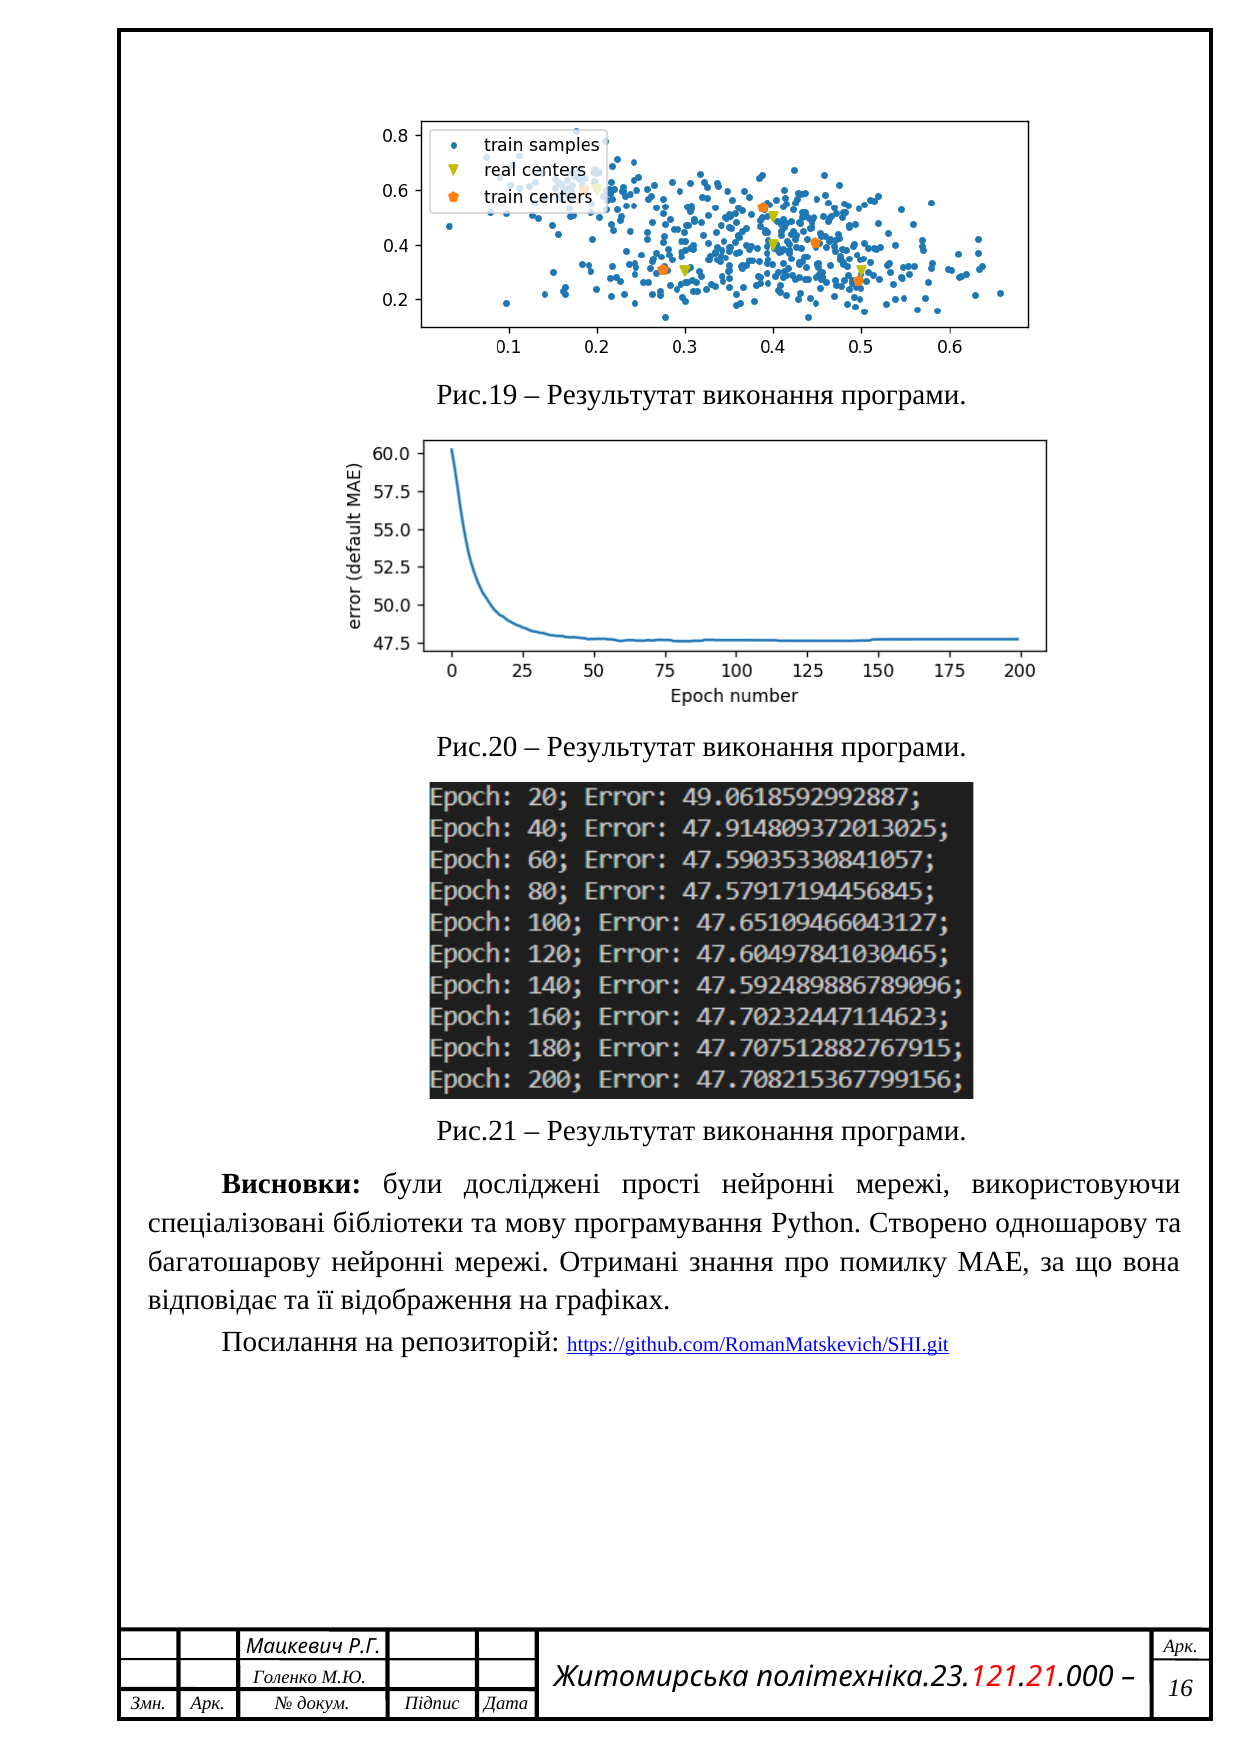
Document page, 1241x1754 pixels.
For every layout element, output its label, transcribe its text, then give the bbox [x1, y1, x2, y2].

text Рис.21 – Результутат виконання програми. [148, 1113, 1181, 1147]
text Посилання на репозиторій: https://github.com/RomanMatskevich/SHI.git [148, 1324, 1181, 1357]
picture [362, 102, 1041, 362]
text Рис.20 – Результутат виконання програми. [148, 729, 1181, 763]
picture [429, 782, 974, 1099]
picture [336, 430, 1067, 714]
text Висновки: були досліджені прості нейронні мережі, використовуючи спеціалізовані бібліотеки та мову програмування Python. Створено одношарову та багатошарову нейронні мережі. Отримані знання про помилку МАЕ, за що вона відповідає та її відображення на графіках. [148, 1167, 1181, 1316]
text Рис.19 – Результутат виконання програми. [148, 377, 1181, 410]
